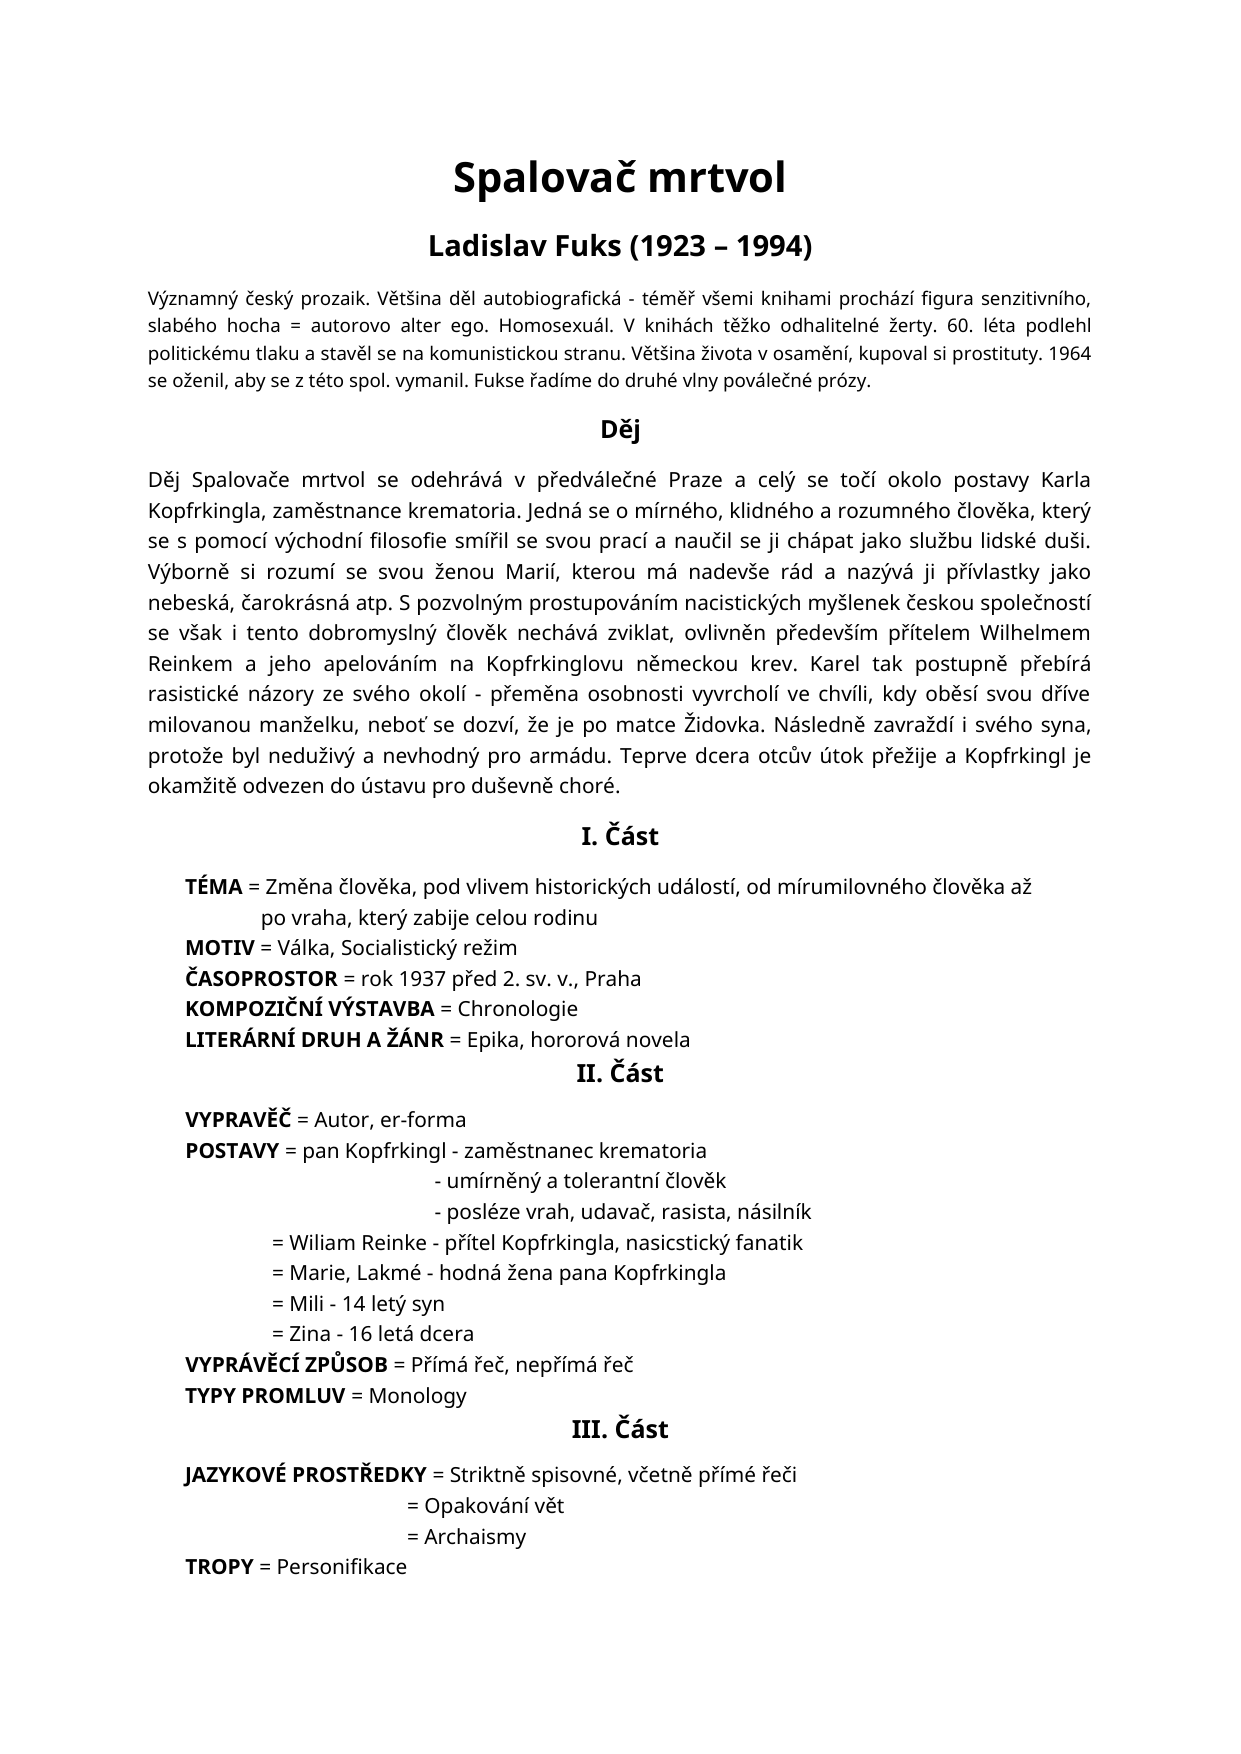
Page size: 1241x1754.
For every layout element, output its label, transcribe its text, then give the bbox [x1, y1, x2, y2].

text = Mili - 14 letý syn [185, 1289, 1093, 1317]
text = Wiliam Reinke - přítel Kopfrkingla, nasicstický fanatik [185, 1228, 1093, 1256]
text TYPY PROMLUV = Monology [185, 1381, 1093, 1409]
text MOTIV = Válka, Socialistický režim [185, 933, 1093, 962]
text TÉMA = Změna člověka, pod vlivem historických událostí, od mírumilovného člověka až [185, 872, 1093, 901]
text II. Část [148, 1056, 1093, 1090]
text = Marie, Lakmé - hodná žena pana Kopfrkingla [185, 1258, 1093, 1287]
text po vraha, který zabije celou rodinu [185, 903, 1093, 931]
text III. Část [148, 1411, 1093, 1445]
text - posléze vrah, udavač, rasista, násilník [185, 1197, 1093, 1225]
text LITERÁRNÍ DRUH A ŽÁNR = Epika, hororová novela [185, 1025, 1093, 1054]
text = Archaismy [185, 1522, 1093, 1550]
text VYPRAVĚČ = Autor, er-forma [185, 1105, 1093, 1133]
text VYPRÁVĚCÍ ZPŮSOB = Přímá řeč, nepřímá řeč [185, 1350, 1093, 1378]
text Děj [148, 412, 1093, 446]
text Ladislav Fuks (1923 – 1994) [148, 226, 1093, 265]
text = Zina - 16 letá dcera [185, 1319, 1093, 1348]
text = Opakování vět [185, 1491, 1093, 1520]
text JAZYKOVÉ PROSTŘEDKY = Striktně spisovné, včetně přímé řeči [185, 1461, 1093, 1489]
text Děj Spalovače mrtvol se odehrává v předválečné Praze a celý se točí okolo postavy Karla Kopfrkingla, zaměstnance krematoria. Jedná se o mírného, klidného a rozumného člověka, který se s pomocí východní filosofie smířil se svou prací a naučil se ji chápat jako službu lidské duši. Výborně si rozumí se svou ženou Marií, kterou má nadevše rád a nazývá ji přívlastky jako nebeská, čarokrásná atp. S pozvolným prostupováním nacistických myšlenek českou společností se však i tento dobromyslný člověk nechává zviklat, ovlivněn především přítelem Wilhelmem Reinkem a jeho apelováním na Kopfrkinglovu německou krev. Karel tak postupně přebírá rasistické názory ze svého okolí - přeměna osobnosti vyvrcholí ve chvíli, kdy oběsí svou dříve milovanou manželku, neboť se dozví, že je po matce Židovka. Následně zavraždí i svého syna, protože byl neduživý a nevhodný pro armádu. Teprve dcera otcův útok přežije a Kopfrkingl je okamžitě odvezen do ústavu pro duševně choré. [148, 465, 1093, 800]
text Spalovač mrtvol [148, 148, 1093, 204]
text KOMPOZIČNÍ VÝSTAVBA = Chronologie [185, 994, 1093, 1023]
text - umírněný a tolerantní člověk [185, 1166, 1093, 1195]
text TROPY = Personifikace [185, 1552, 1093, 1581]
text ČASOPROSTOR = rok 1937 před 2. sv. v., Praha [185, 964, 1093, 992]
text Významný český prozaik. Většina děl autobiografická - téměř všemi knihami prochází figura senzitivního, slabého hocha = autorovo alter ego. Homosexuál. V knihách těžko odhalitelné žerty. 60. léta podlehl politickému tlaku a stavěl se na komunistickou stranu. Většina života v osamění, kupoval si prostituty. 1964 se oženil, aby se z této spol. vymanil. Fukse řadíme do druhé vlny poválečné prózy. [148, 285, 1093, 393]
text POSTAVY = pan Kopfrkingl - zaměstnanec krematoria [185, 1136, 1093, 1164]
text I. Část [148, 819, 1093, 853]
